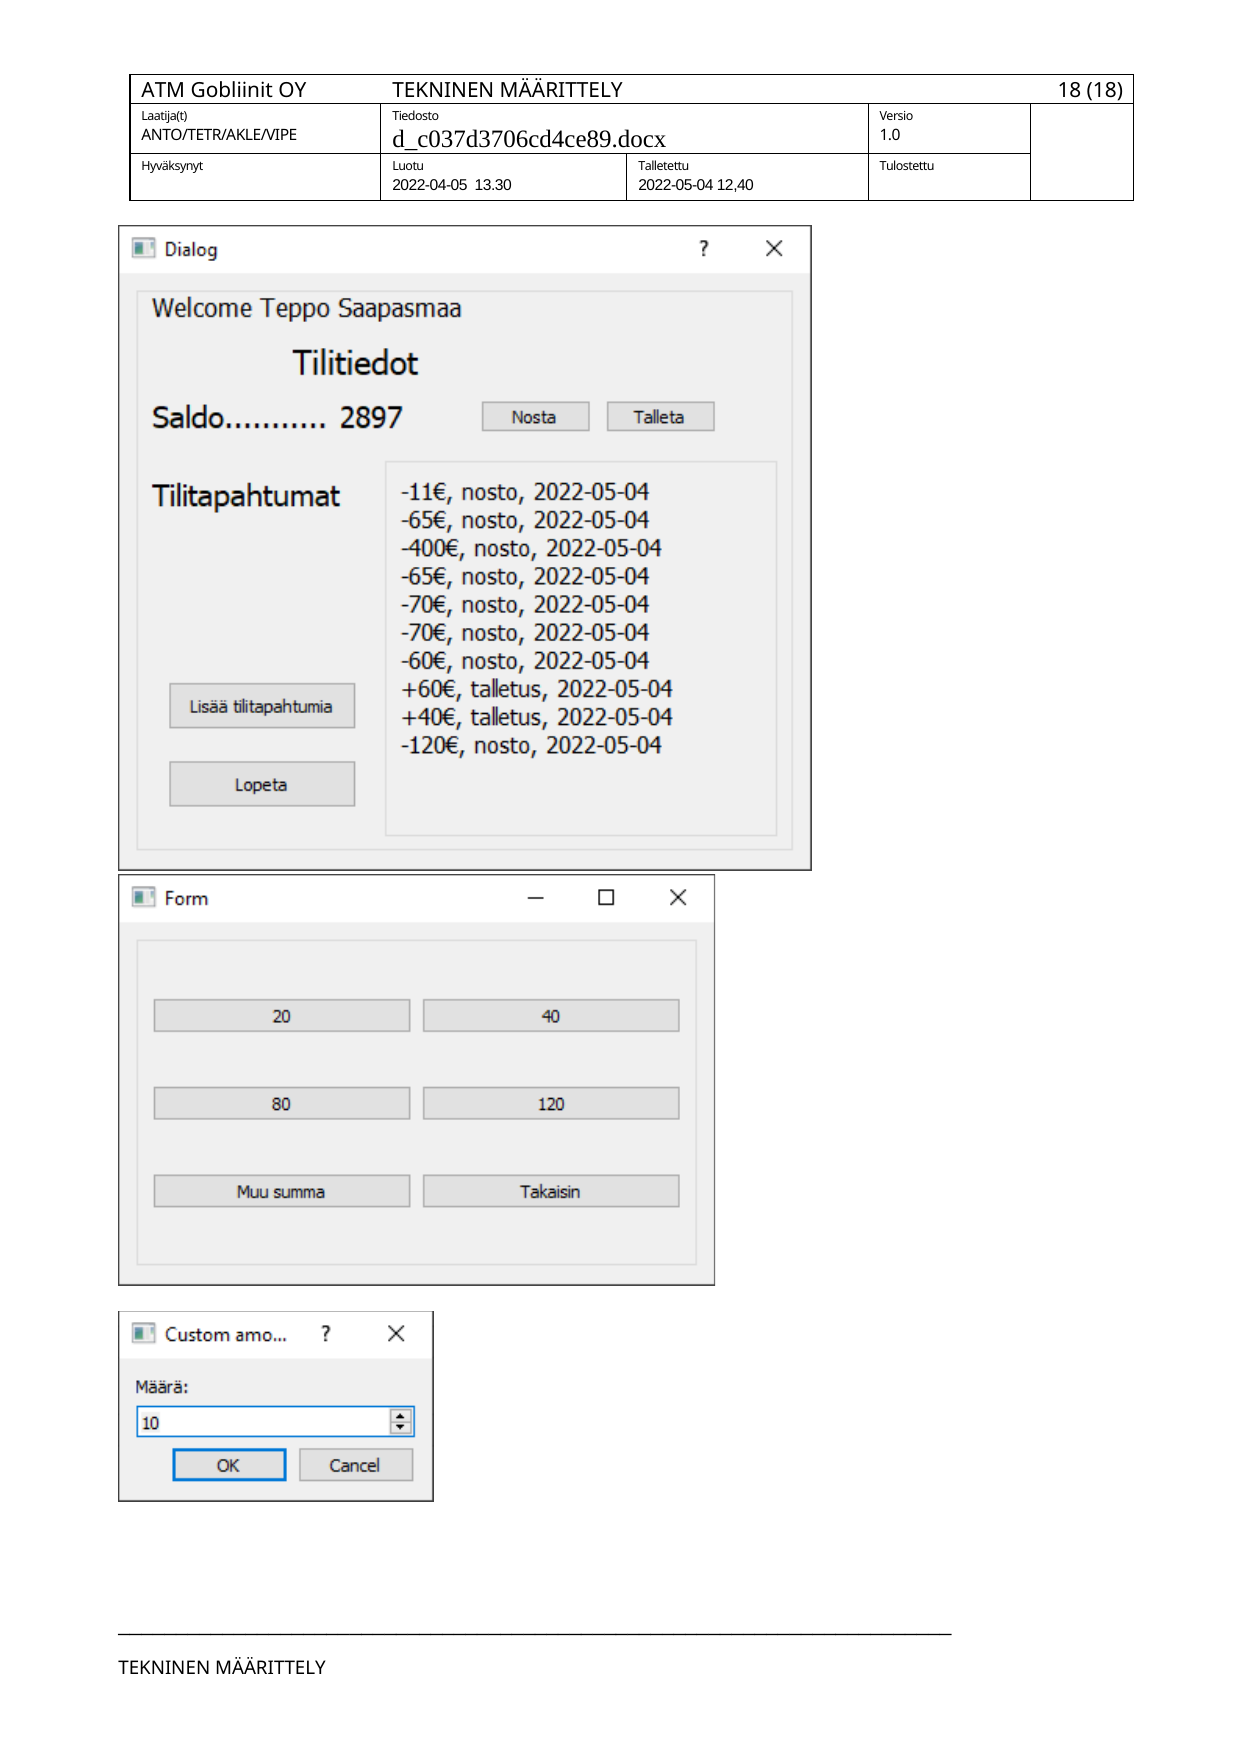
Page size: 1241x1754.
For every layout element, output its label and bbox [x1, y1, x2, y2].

picture [118, 874, 715, 1286]
picture [118, 225, 812, 871]
picture [118, 1311, 434, 1502]
